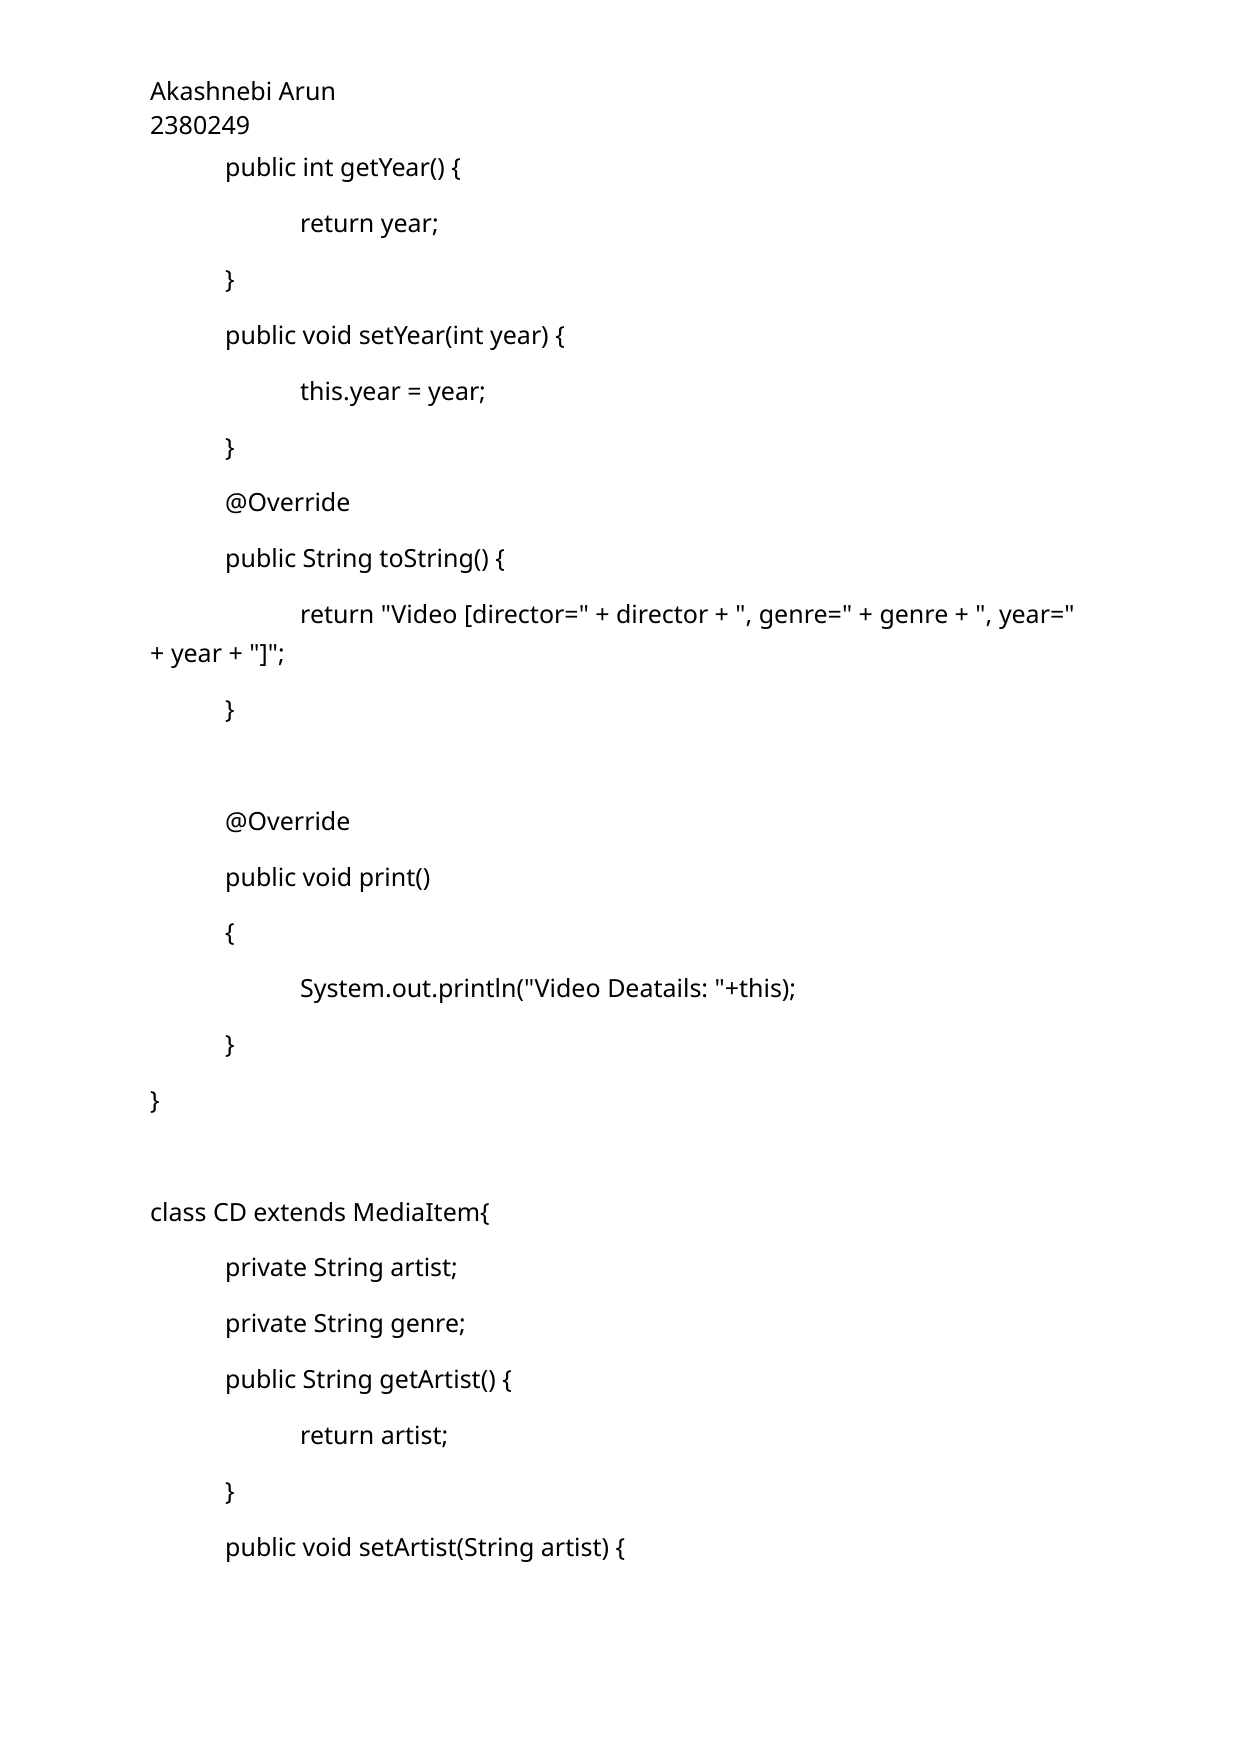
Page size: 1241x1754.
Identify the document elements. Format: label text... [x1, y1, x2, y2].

text return artist; [150, 1417, 1090, 1452]
text public void setArtist(String artist) { [150, 1529, 1090, 1563]
text System.out.println("Video Deatails: "+this); [150, 971, 1090, 1005]
text @Override [150, 803, 1090, 837]
text public void print() [150, 859, 1090, 893]
text } [150, 429, 1090, 463]
text } [150, 1473, 1090, 1507]
text { [150, 915, 1090, 949]
text public int getYear() { [150, 150, 1090, 184]
text this.year = year; [150, 373, 1090, 407]
text public String toString() { [150, 541, 1090, 575]
text private String genre; [150, 1306, 1090, 1340]
text private String artist; [150, 1250, 1090, 1284]
text } [150, 1082, 1090, 1117]
text return year; [150, 206, 1090, 240]
text } [150, 1027, 1090, 1061]
text public String getArtist() { [150, 1362, 1090, 1396]
text class CD extends MediaItem{ [150, 1194, 1090, 1228]
text public void setYear(int year) { [150, 317, 1090, 352]
text @Override [150, 485, 1090, 519]
text return "Video [director=" + director + ", genre=" + genre + ", year=" + year + "]"; [150, 597, 1090, 670]
text } [150, 692, 1090, 726]
text } [150, 262, 1090, 296]
